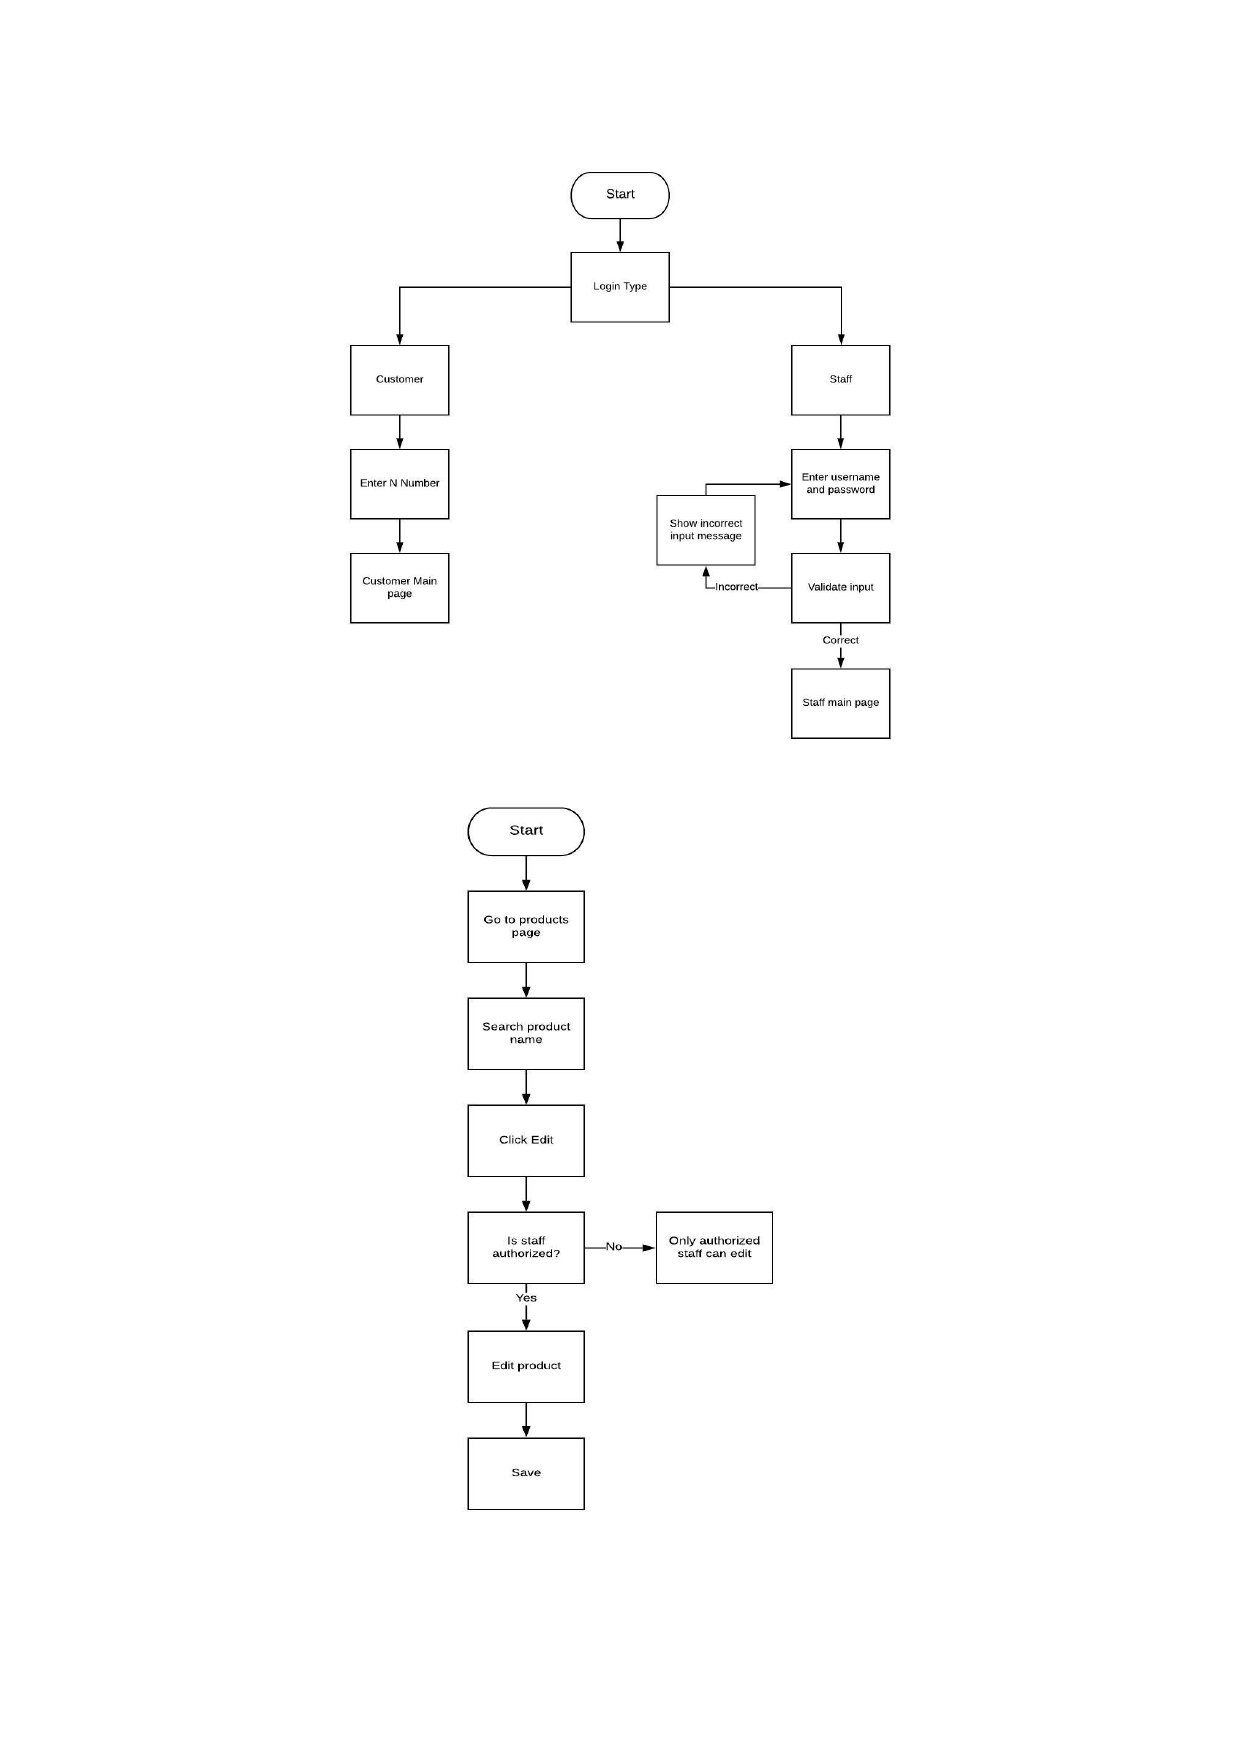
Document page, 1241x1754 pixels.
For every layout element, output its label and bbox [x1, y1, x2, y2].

picture [439, 784, 801, 1533]
picture [326, 150, 914, 761]
